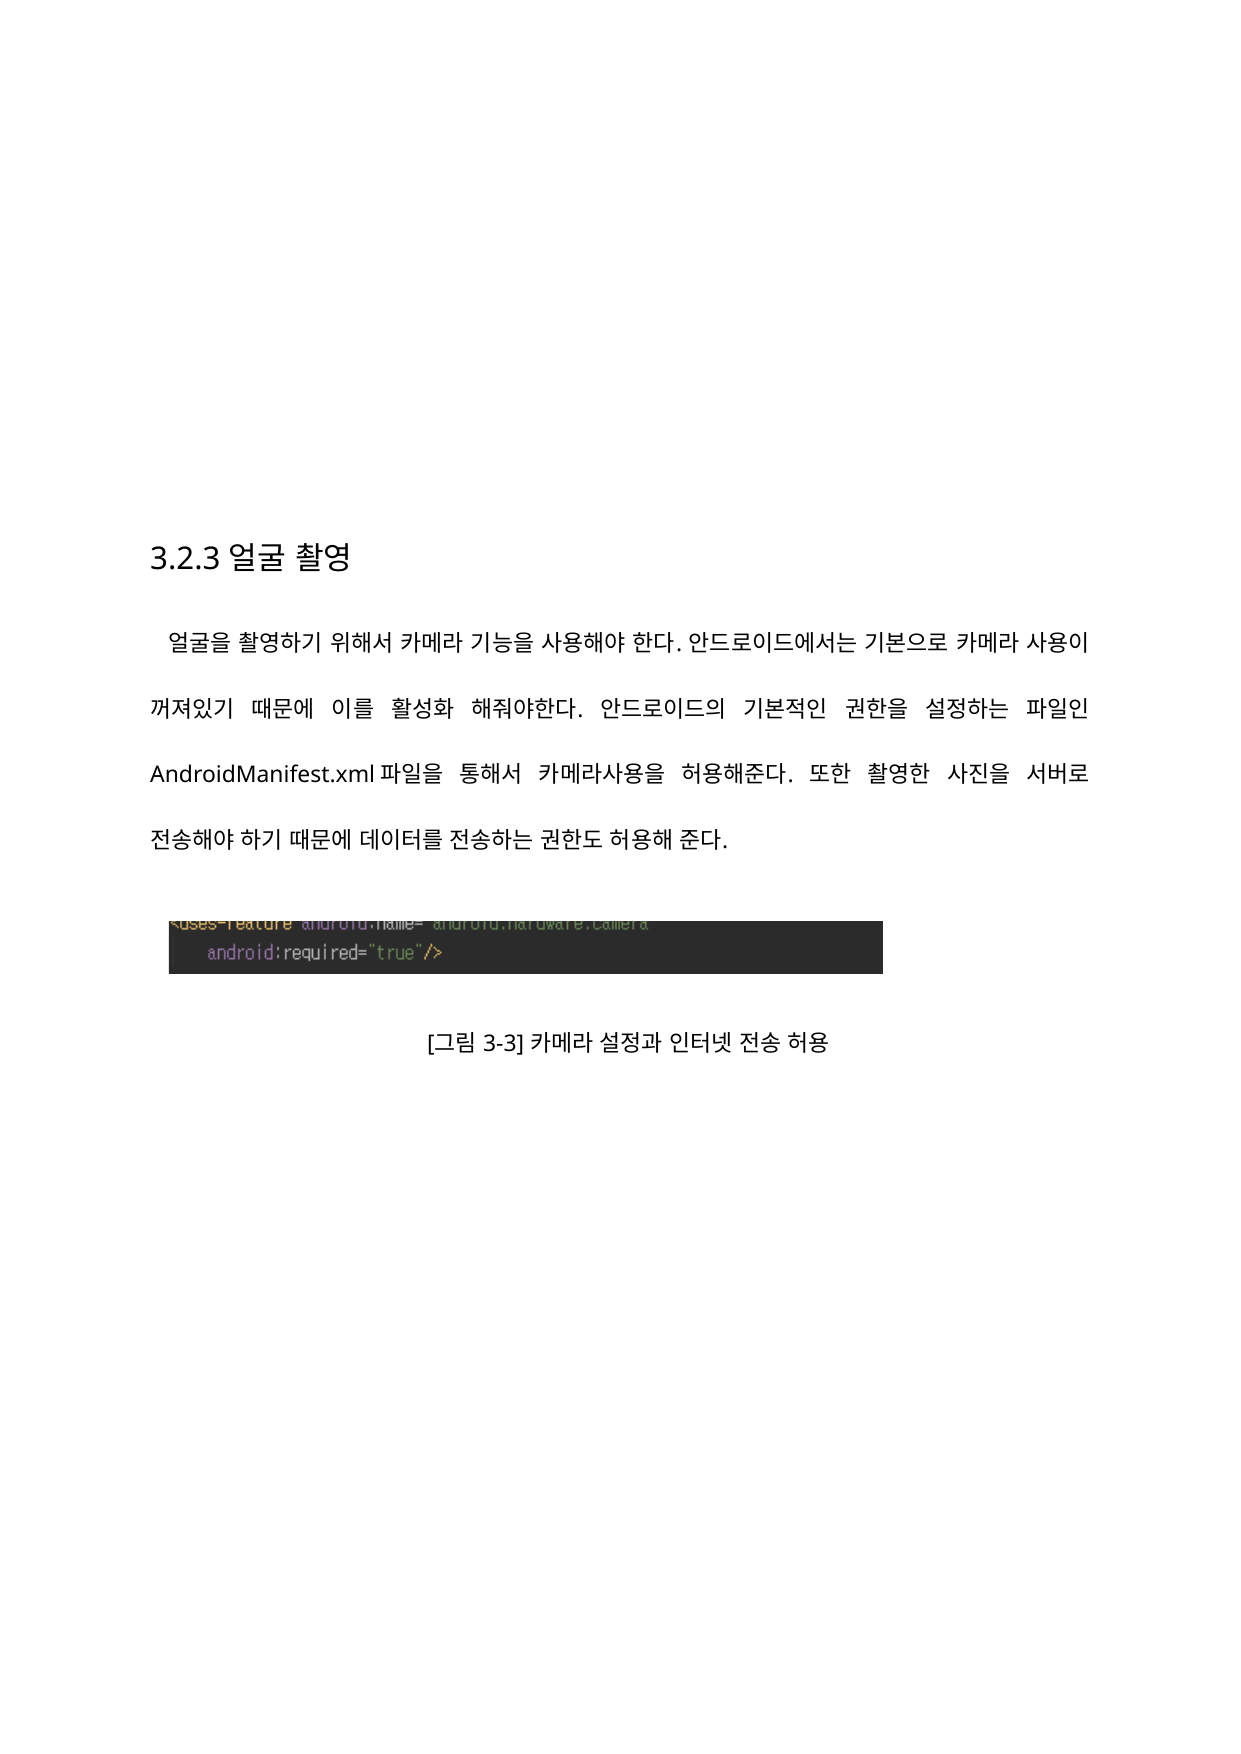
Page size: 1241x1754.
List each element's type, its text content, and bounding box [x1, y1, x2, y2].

text [그림 3-3] 카메라 설정과 인터넷 전송 허용 [150, 999, 1090, 1064]
text 3.2.3 얼굴 촬영 [150, 517, 1090, 582]
text 얼굴을 촬영하기 위해서 카메라 기능을 사용해야 한다. 안드로이드에서는 기본으로 카메라 사용이 꺼져있기 때문에 이를 활성화 해줘야한다. 안드로이드의 기본적인 권한을 설정하는 파일인 AndroidManifest.xml파일을 통해서 카메라사용을 허용해준다. 또한 촬영한 사진을 서버로 전송해야 하기 때문에 데이터를 전송하는 권한도 허용해 준다. [150, 599, 1090, 861]
